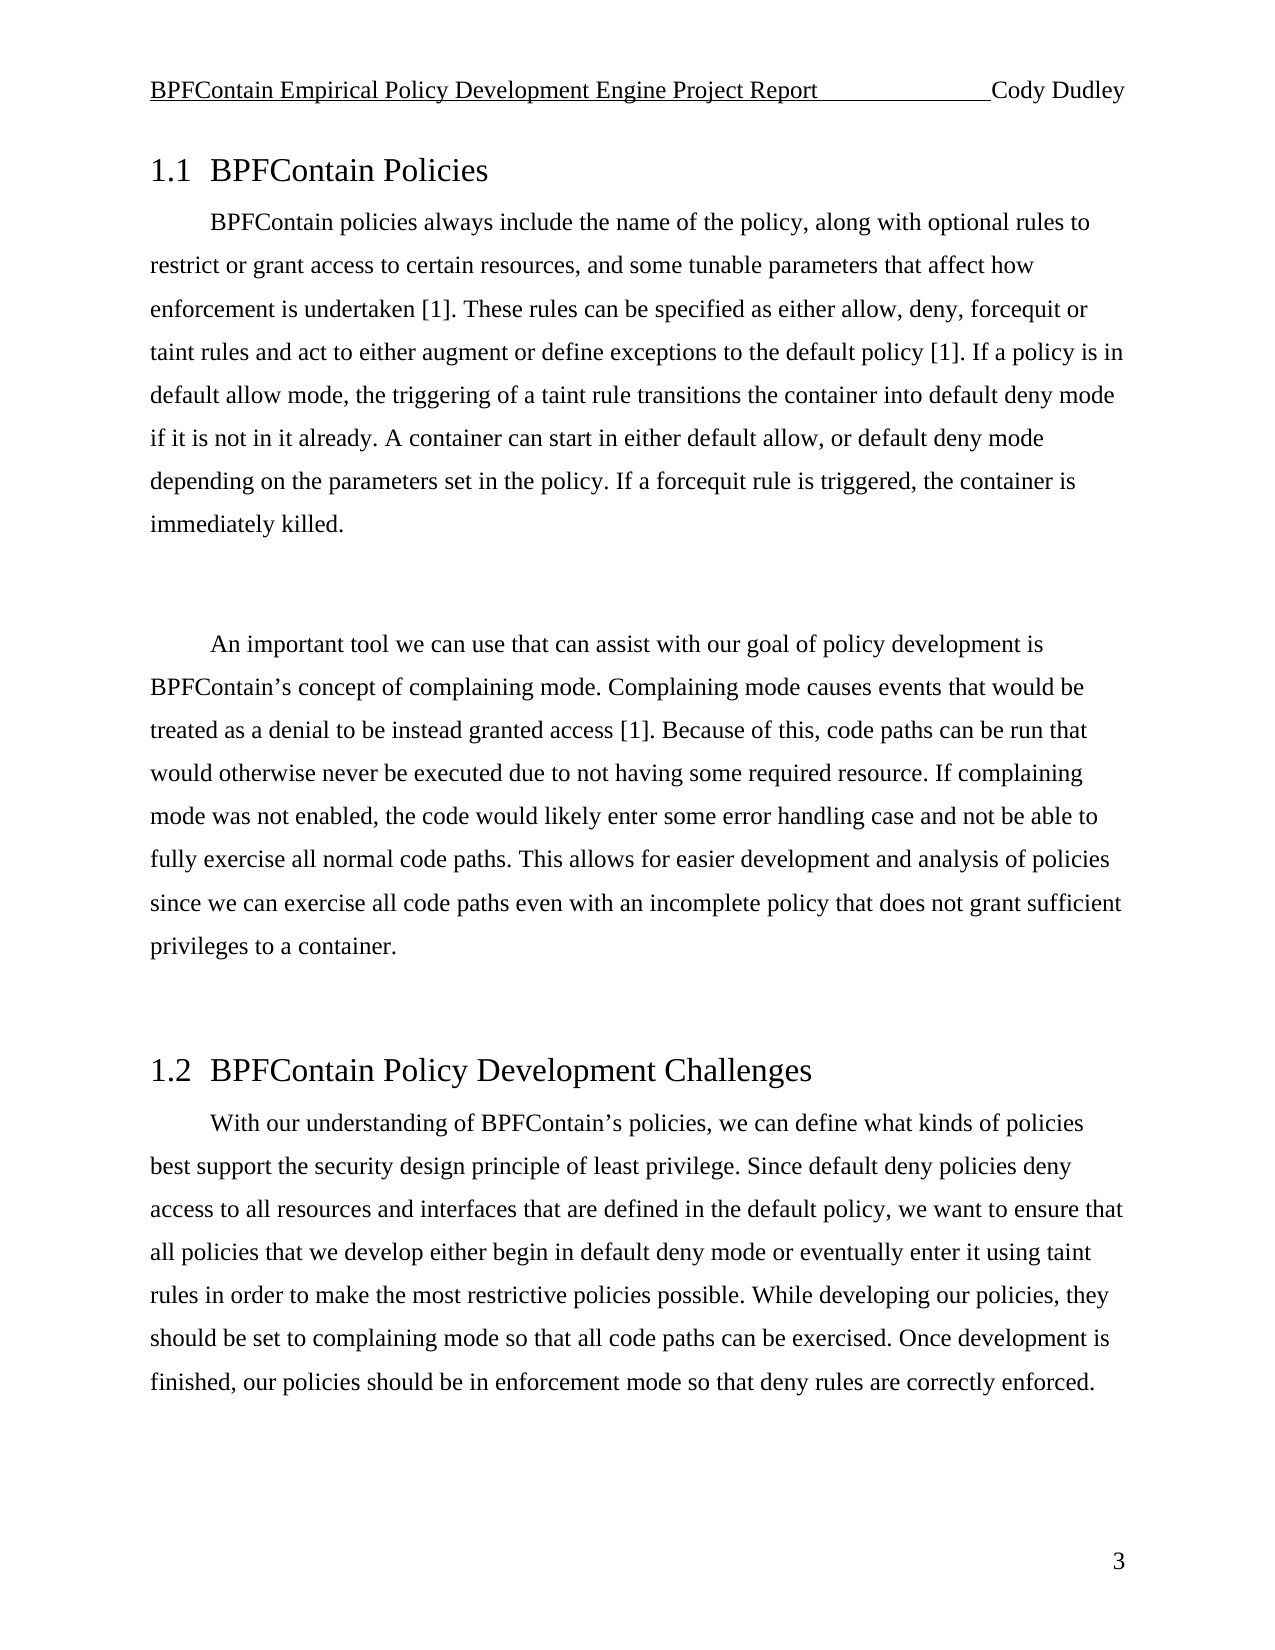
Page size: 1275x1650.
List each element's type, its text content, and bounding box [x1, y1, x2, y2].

text With our understanding of BPFContain’s policies, we can define what kinds of policies best support the security design principle of least privilege. Since default deny policies deny access to all resources and interfaces that are defined in the default policy, we want to ensure that all policies that we develop either begin in default deny mode or eventually enter it using taint rules in order to make the most restrictive policies possible. While developing our policies, they should be set to complaining mode so that all code paths can be exercised. Once development is finished, our policies should be in enforcement mode so that deny rules are correctly enforced. [150, 1108, 1125, 1395]
text An important tool we can use that can assist with our goal of policy development is BPFContain’s concept of complaining mode. Complaining mode causes events that would be treated as a denial to be instead granted access . Because of this, code paths can be run that would otherwise never be executed due to not having some required resource. If complaining mode was not enabled, the code would likely enter some error handling case and not be able to fully exercise all normal code paths. This allows for easier development and analysis of policies since we can exercise all code paths even with an incomplete policy that does not grant sufficient privileges to a container. [150, 629, 1125, 959]
subtitle BPFContain Policy Development Challenges [150, 1050, 1125, 1089]
text BPFContain policies always include the name of the policy, along with optional rules to restrict or grant access to certain resources, and some tunable parameters that affect how enforcement is undertaken . These rules can be specified as either allow, deny, forcequit or taint rules and act to either augment or define exceptions to the default policy . If a policy is in default allow mode, the triggering of a taint rule transitions the container into default deny mode if it is not in it already. A container can start in either default allow, or default deny mode depending on the parameters set in the policy. If a forcequit rule is triggered, the container is immediately killed. [150, 207, 1125, 538]
subtitle BPFContain Policies [150, 150, 1125, 188]
